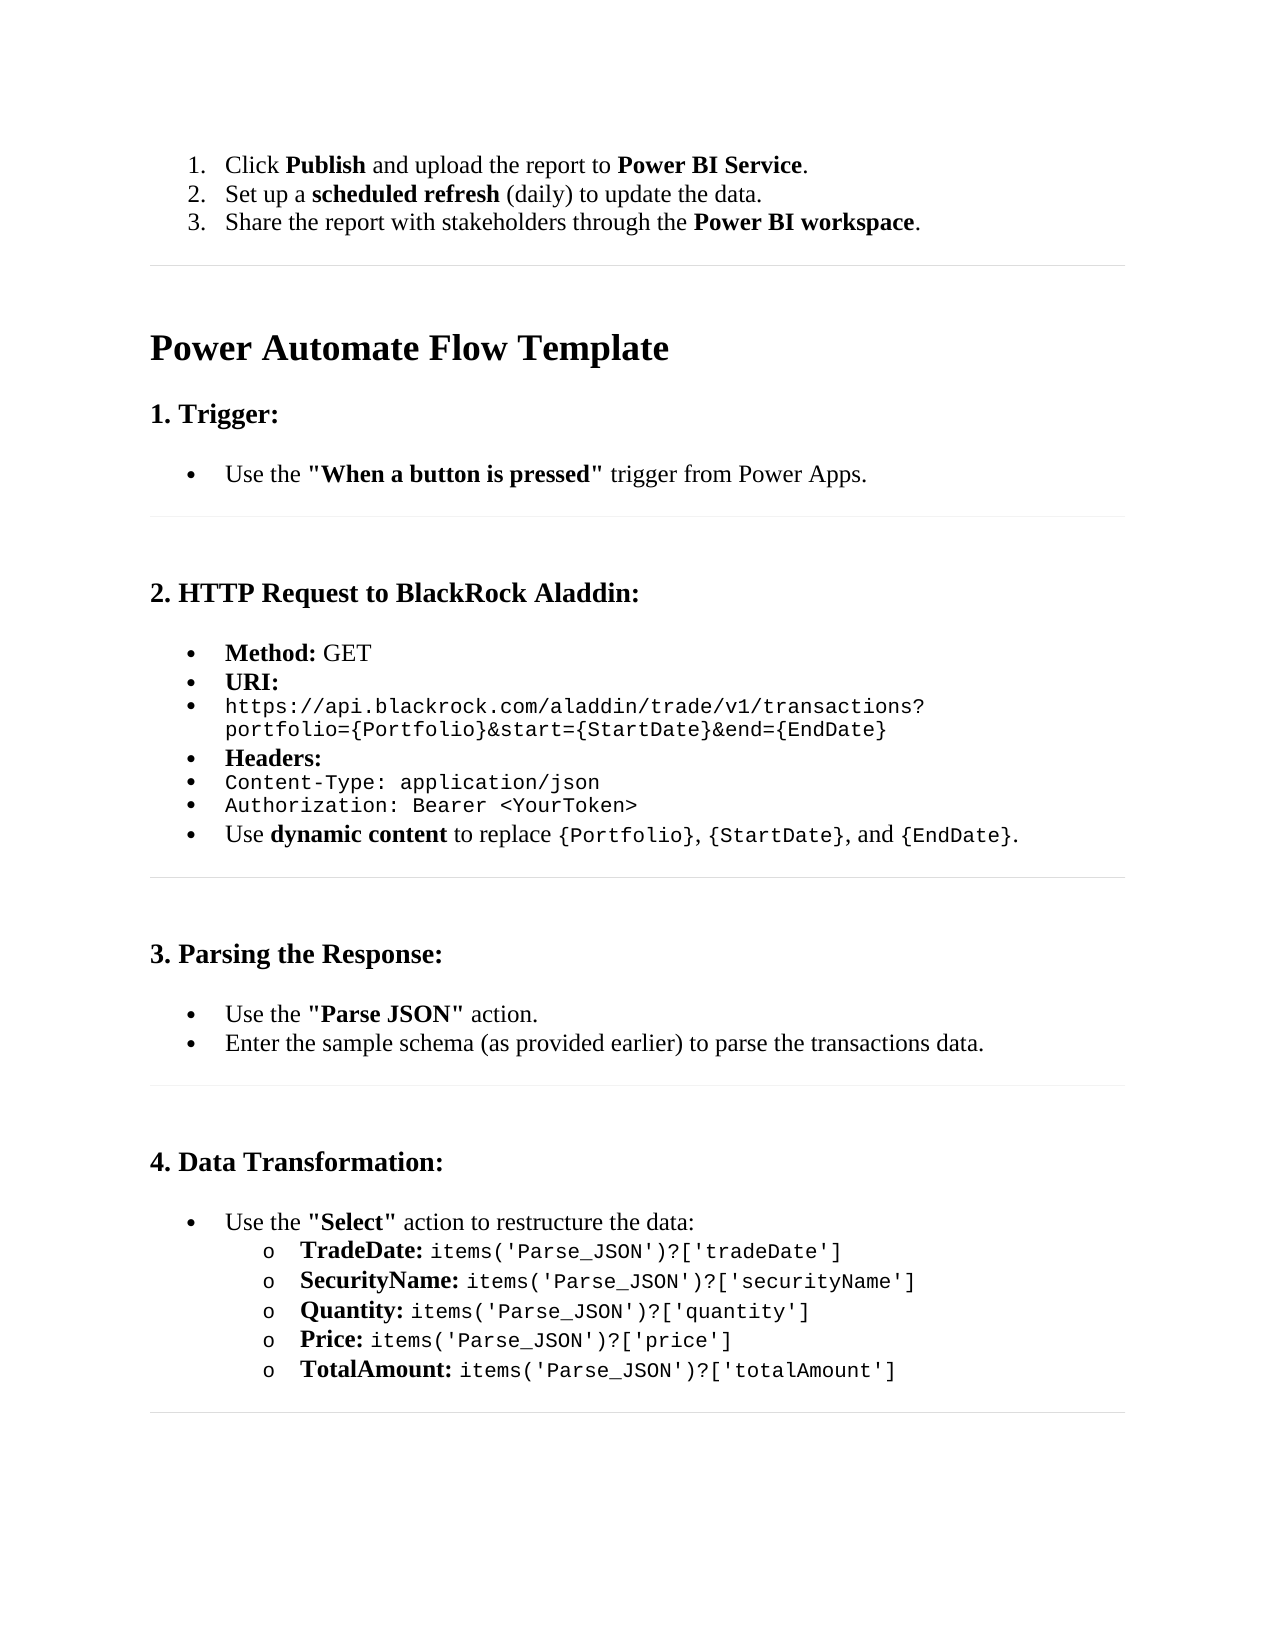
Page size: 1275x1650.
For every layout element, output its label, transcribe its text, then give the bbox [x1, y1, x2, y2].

list Content-Type: application/json [187, 772, 1125, 795]
list https://api.blackrock.com/aladdin/trade/v1/transactions?portfolio={Portfolio}&start={StartDate}&end={EndDate} [187, 696, 1125, 743]
list Use dynamic content to replace {Portfolio}, {StartDate}, and {EndDate}. [187, 819, 1125, 848]
list Enter the sample schema (as provided earlier) to parse the transactions data. [187, 1028, 1125, 1056]
list SecurityName: items('Parse_JSON')?['securityName'] [262, 1265, 1125, 1295]
list Headers: [187, 743, 1125, 772]
list Click Publish and upload the report to Power BI Service. [187, 150, 1125, 179]
list Share the report with stakeholders through the Power BI workspace. [187, 207, 1125, 236]
list Quantity: items('Parse_JSON')?['quantity'] [262, 1295, 1125, 1324]
list TradeDate: items('Parse_JSON')?['tradeDate'] [262, 1236, 1125, 1265]
text 4. Data Transformation: [150, 1145, 1125, 1178]
list Use the "Parse JSON" action. [187, 999, 1125, 1028]
list Use the "Select" action to restructure the data: [187, 1207, 1125, 1236]
text 3. Parsing the Response: [150, 937, 1125, 970]
list TotalAmount: items('Parse_JSON')?['totalAmount'] [262, 1354, 1125, 1383]
list Price: items('Parse_JSON')?['price'] [262, 1324, 1125, 1354]
list Set up a scheduled refresh (daily) to update the data. [187, 179, 1125, 207]
text Power Automate Flow Template [150, 325, 1125, 368]
list Authorization: Bearer <YourToken> [187, 795, 1125, 819]
list Method: GET [187, 638, 1125, 667]
list URI: [187, 667, 1125, 696]
text 2. HTTP Request to BlackRock Aladdin: [150, 577, 1125, 609]
list Use the "When a button is pressed" trigger from Power Apps. [187, 459, 1125, 488]
text 1. Trigger: [150, 397, 1125, 430]
